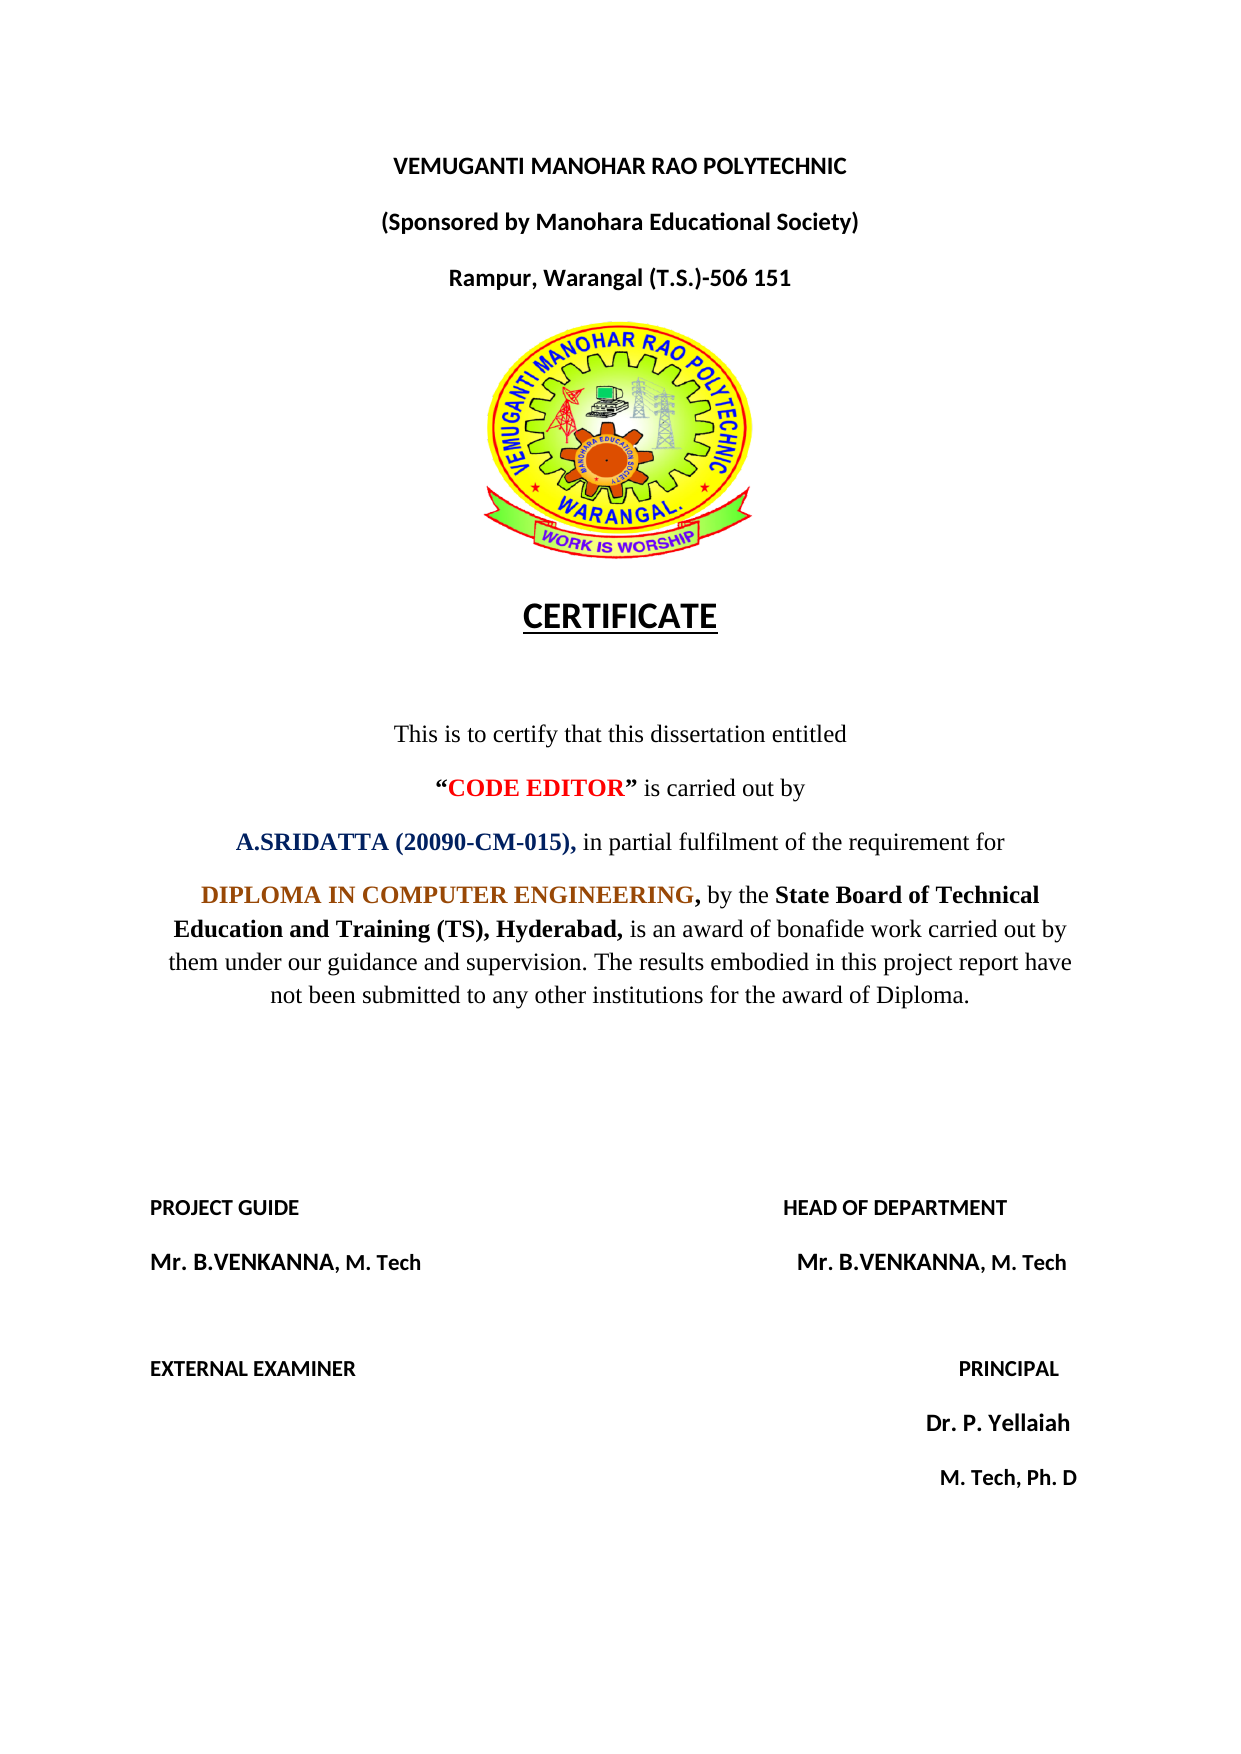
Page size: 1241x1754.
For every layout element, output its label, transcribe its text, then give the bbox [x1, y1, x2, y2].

text M. Tech, Ph. D [150, 1463, 1090, 1491]
text CERTIFICATE [150, 592, 1090, 638]
text DIPLOMA IN COMPUTER ENGINEERING, by the State Board of Technical Education and Training (TS), Hyderabad, is an award of bonafide work carried out by them under our guidance and supervision. The results embodied in this project report have not been submitted to any other institutions for the award of Diploma. [150, 881, 1090, 1008]
text Rampur, Warangal (T.S.)-506 151 [150, 262, 1090, 292]
text Mr. B.VENKANNA, M. Tech Mr. B.VENKANNA, M. Tech [150, 1246, 1090, 1276]
text This is to certify that this dissertation entitled [150, 719, 1090, 748]
text “CODE EDITOR” is carried out by [150, 773, 1090, 802]
text A.SRIDATTA (20090-CM-015), in partial fulfilment of the requirement for [150, 827, 1090, 856]
text (Sponsored by Manohara Educational Society) [150, 206, 1090, 236]
text VEMUGANTI MANOHAR RAO POLYTECHNIC [150, 150, 1090, 181]
text Dr. P. Yellaiah [150, 1407, 1090, 1438]
text EXTERNAL EXAMINER PRINCIPAL [150, 1354, 1090, 1382]
text PROJECT GUIDE HEAD OF DEPARTMENT [150, 1193, 1090, 1221]
picture [467, 317, 773, 568]
